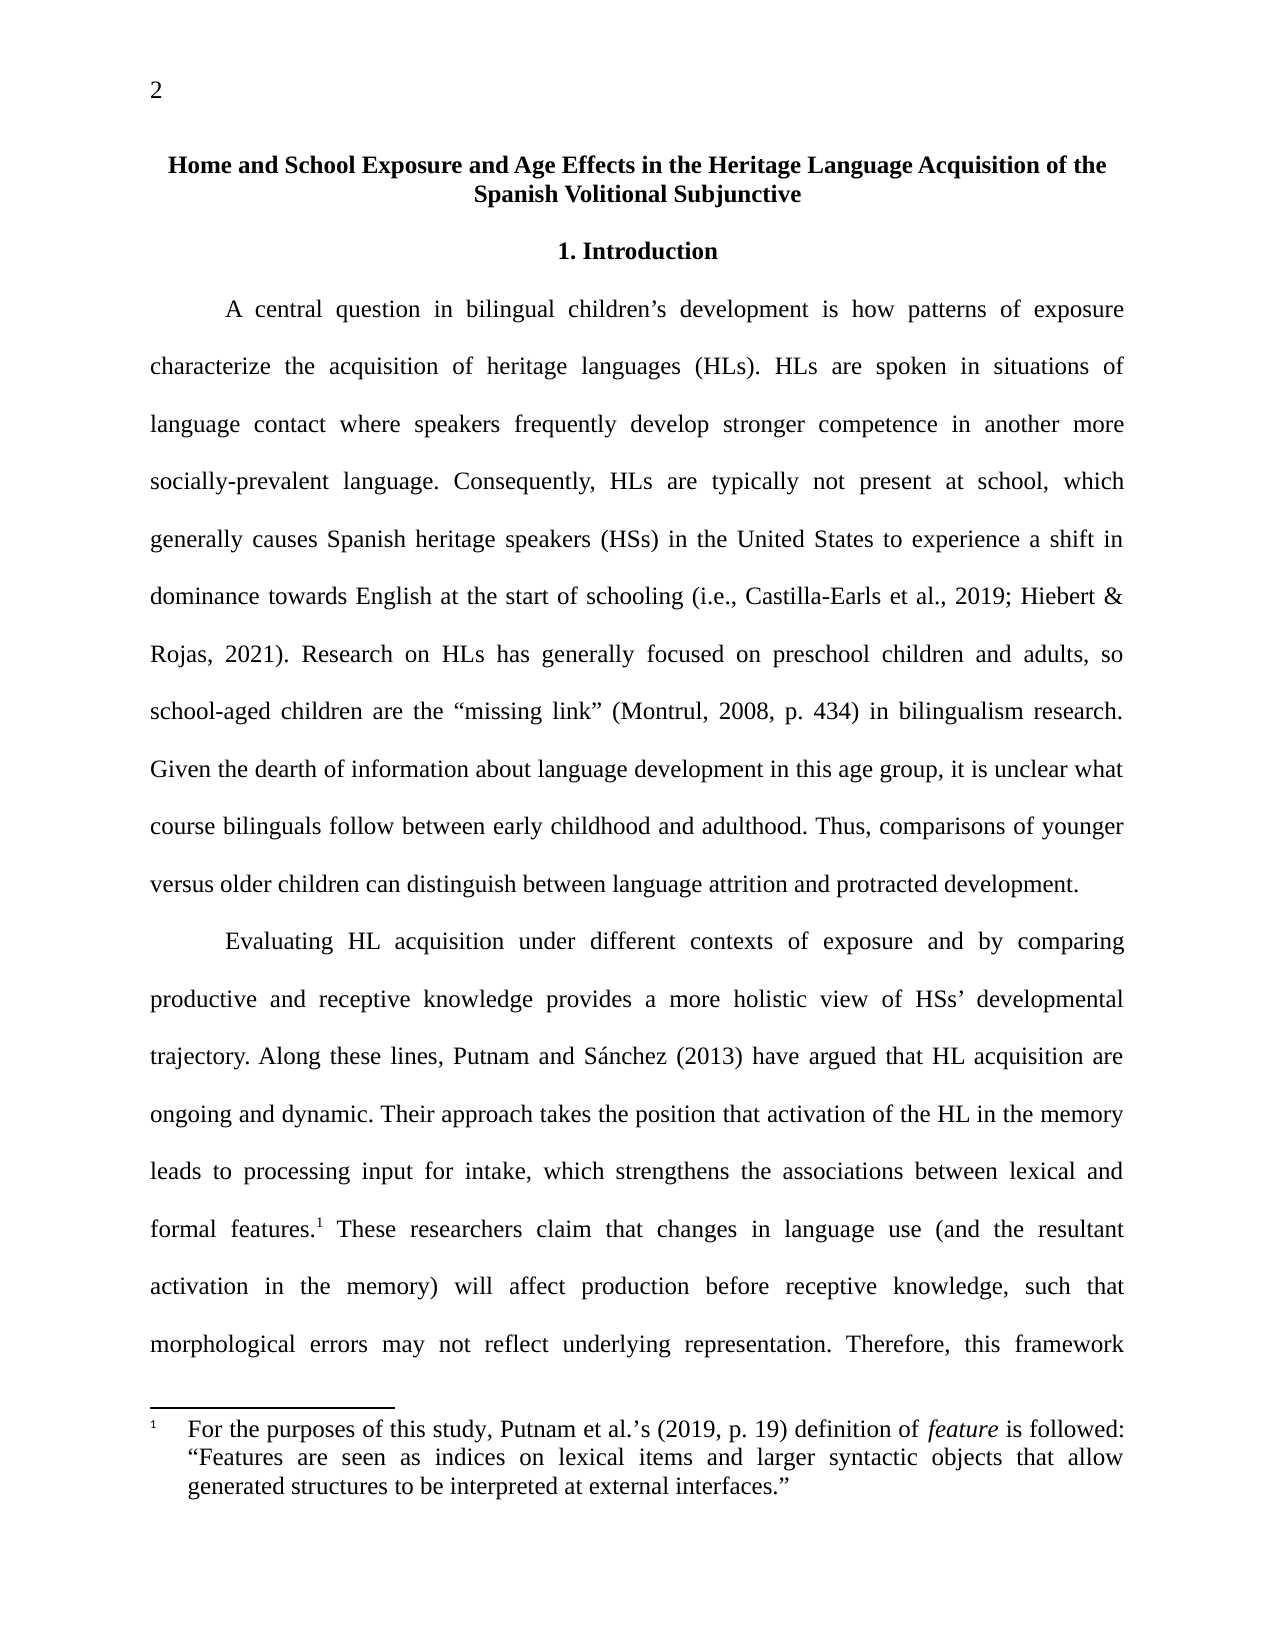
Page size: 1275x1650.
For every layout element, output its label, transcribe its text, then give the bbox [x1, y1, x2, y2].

text Home and School Exposure and Age Effects in the Heritage Language Acquisition of the Spanish Volitional Subjunctive [150, 150, 1125, 207]
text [150, 926, 1125, 1357]
text A central question in bilingual children’s development is how patterns of exposure characterize the acquisition of heritage languages (HLs). HLs are spoken in situations of language contact where speakers frequently develop stronger competence in another more socially-prevalent language. Consequently, HLs are typically not present at school, which generally causes Spanish heritage speakers (HSs) in the United States to experience a shift in dominance towards English at the start of schooling (i.e., Castilla-Earls et al., 2019; Hiebert & Rojas, 2021). Research on HLs has generally focused on preschool children and adults, so school-aged children are the “missing link” (Montrul, 2008, p. 434) in bilingualism research. Given the dearth of information about language development in this age group, it is unclear what course bilinguals follow between early childhood and adulthood. Thus, comparisons of younger versus older children can distinguish between language attrition and protracted development. [150, 294, 1125, 897]
text 1. Introduction [150, 236, 1125, 265]
